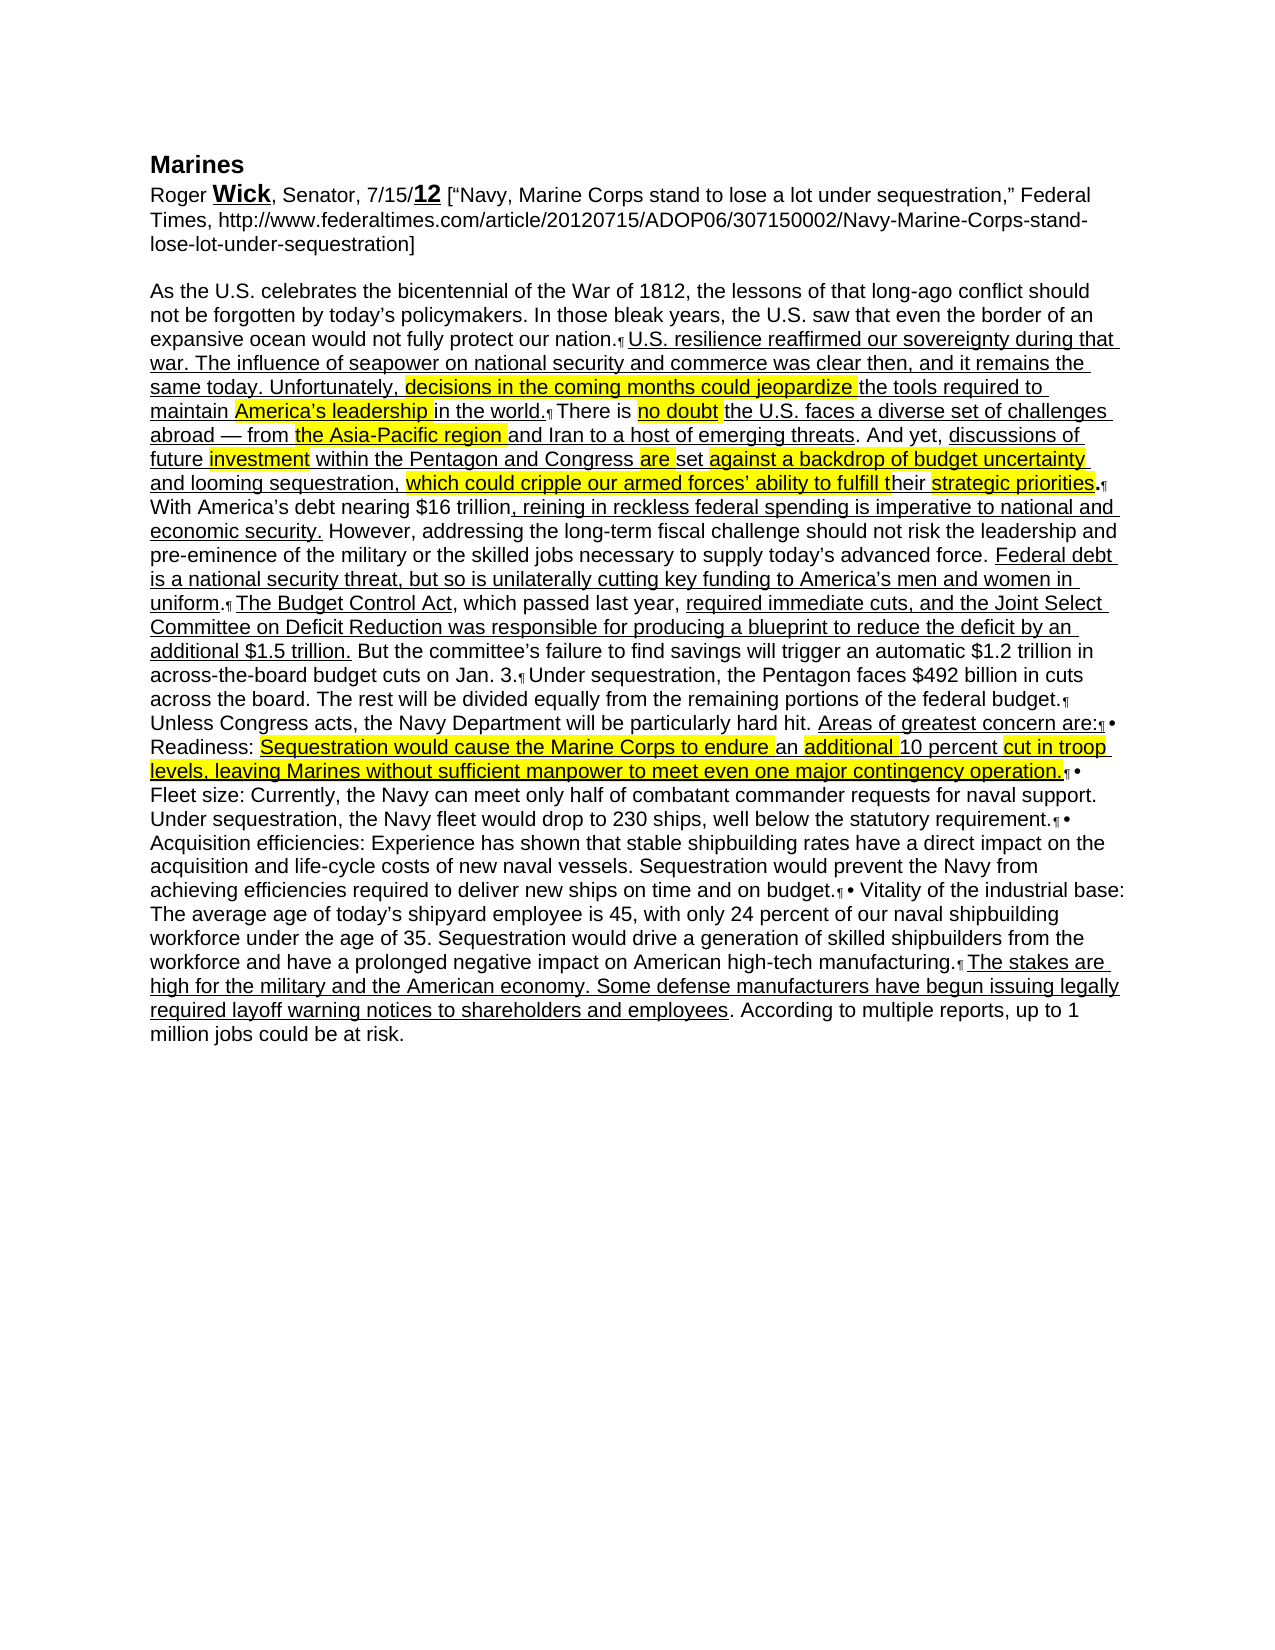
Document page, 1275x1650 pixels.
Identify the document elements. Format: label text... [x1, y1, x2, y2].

text As the U.S. celebrates the bicentennial of the War of 1812, the lessons of that long-ago conflict should not be forgotten by today’s policymakers. In those bleak years, the U.S. saw that even the border of an expansive ocean would not fully protect our nation.¶ U.S. resilience reaffirmed our sovereignty during that war. The influence of seapower on national security and commerce was clear then, and it remains the same today. Unfortunately, decisions in the coming months could jeopardize the tools required to maintain America’s leadership in the world.¶ There is no doubt the U.S. faces a diverse set of challenges abroad — from the Asia-Pacific region and Iran to a host of emerging threats. And yet, discussions of future investment within the Pentagon and Congress are set against a backdrop of budget uncertainty and looming sequestration, which could cripple our armed forces’ ability to fulfill their strategic priorities.¶ With America’s debt nearing $16 trillion, reining in reckless federal spending is imperative to national and economic security. However, addressing the long-term fiscal challenge should not risk the leadership and pre-eminence of the military or the skilled jobs necessary to supply today’s advanced force. Federal debt is a national security threat, but so is unilaterally cutting key funding to America’s men and women in uniform.¶ The Budget Control Act, which passed last year, required immediate cuts, and the Joint Select Committee on Deficit Reduction was responsible for producing a blueprint to reduce the deficit by an additional $1.5 trillion. But the committee’s failure to find savings will trigger an automatic $1.2 trillion in across-the-board budget cuts on Jan. 3.¶ Under sequestration, the Pentagon faces $492 billion in cuts across the board. The rest will be divided equally from the remaining portions of the federal budget.¶ Unless Congress acts, the Navy Department will be particularly hard hit. Areas of greatest concern are:¶ • Readiness: Sequestration would cause the Marine Corps to endure an additional 10 percent cut in troop levels, leaving Marines without sufficient manpower to meet even one major contingency operation.¶ • Fleet size: Currently, the Navy can meet only half of combatant commander requests for naval support. Under sequestration, the Navy fleet would drop to 230 ships, well below the statutory requirement.¶ • Acquisition efficiencies: Experience has shown that stable shipbuilding rates have a direct impact on the acquisition and life-cycle costs of new naval vessels. Sequestration would prevent the Navy from achieving efficiencies required to deliver new ships on time and on budget.¶ • Vitality of the industrial base: The average age of today’s shipyard employee is 45, with only 24 percent of our naval shipbuilding workforce under the age of 35. Sequestration would drive a generation of skilled shipbuilders from the workforce and have a prolonged negative impact on American high-tech manufacturing.¶ The stakes are high for the military and the American economy. Some defense manufacturers have begun issuing legally required layoff warning notices to shareholders and employees. According to multiple reports, up to 1 million jobs could be at risk. [150, 279, 1125, 1046]
text Roger Wick, Senator, 7/15/12 [“Navy, Marine Corps stand to lose a lot under sequestration,” Federal Times, http://www.federaltimes.com/article/20120715/ADOP06/307150002/Navy-Marine-Corps-stand-lose-lot-under-sequestration] [150, 179, 1125, 255]
subtitle Marines [150, 150, 1125, 179]
